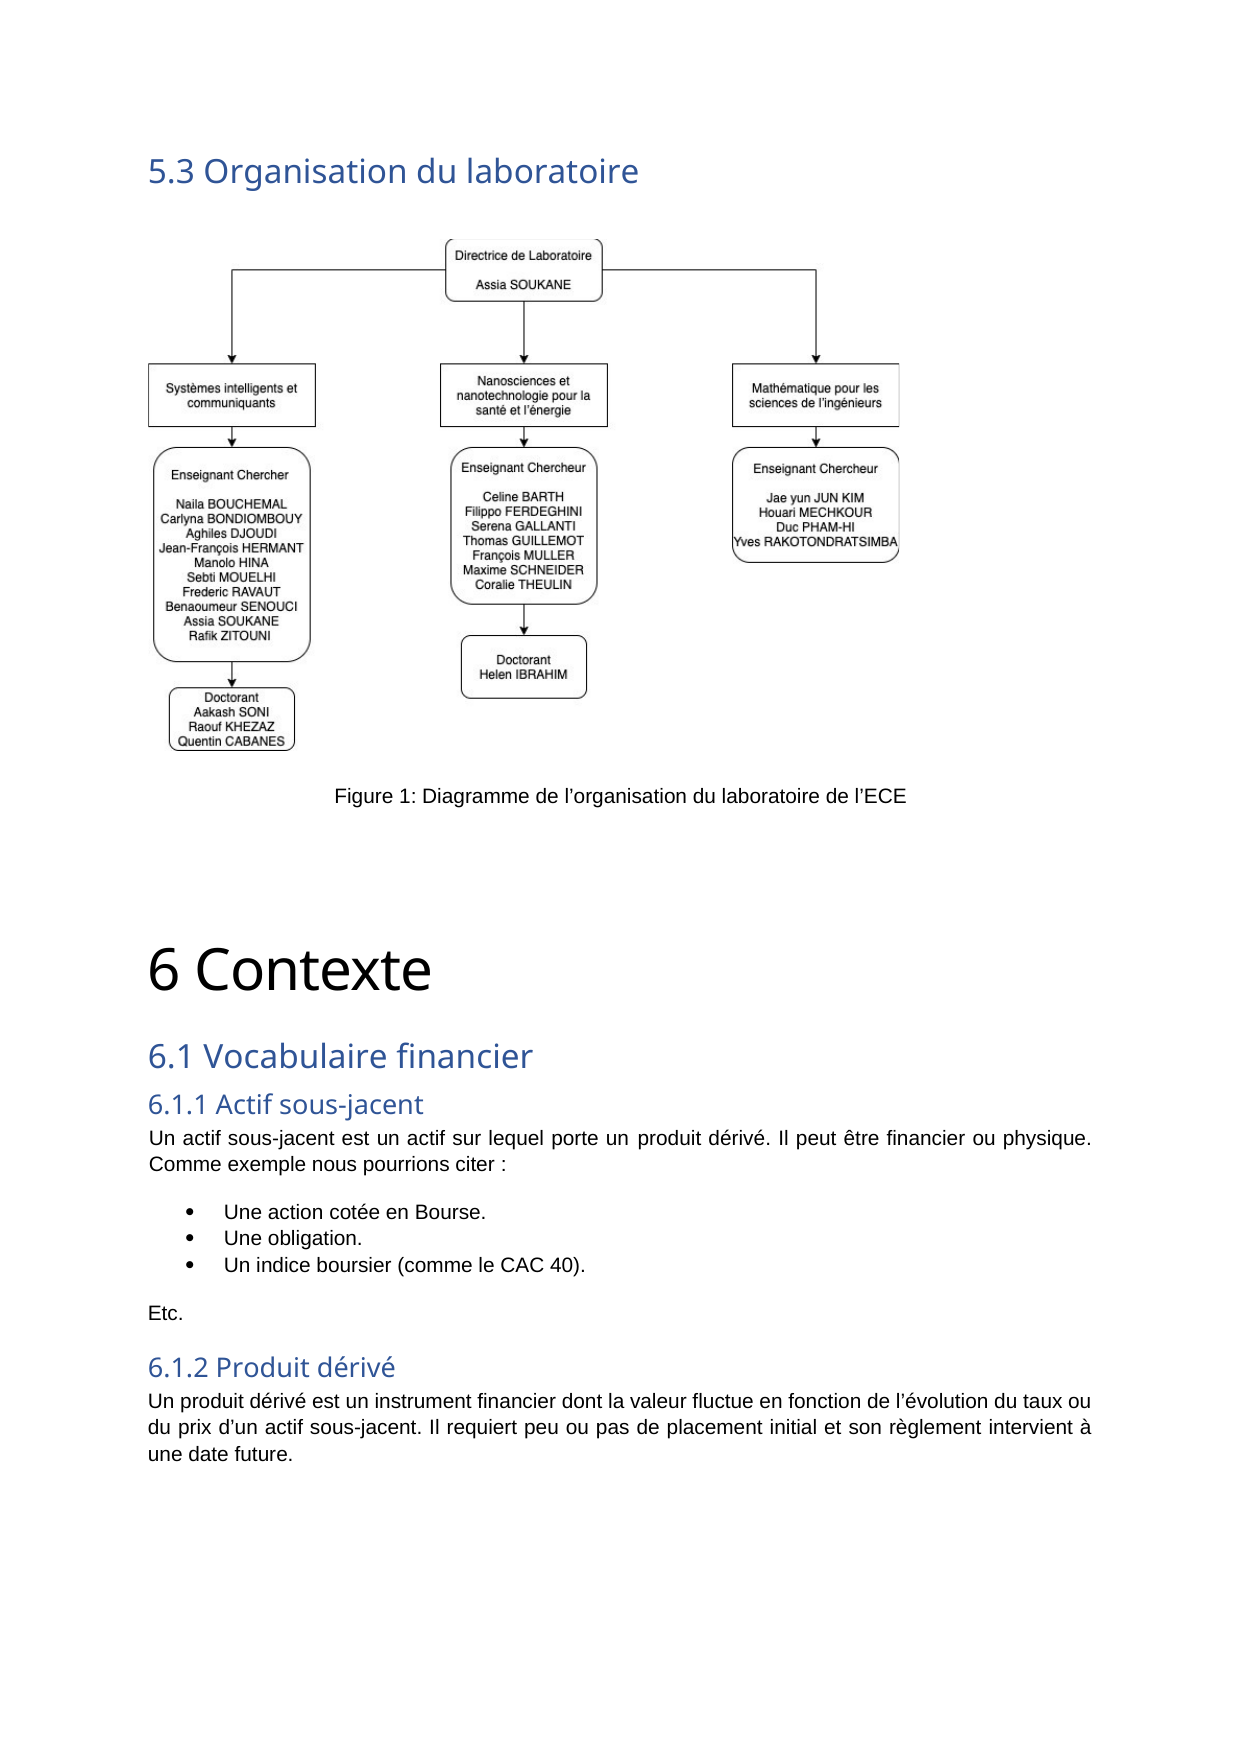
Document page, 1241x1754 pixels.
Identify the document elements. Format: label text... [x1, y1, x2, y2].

subtitle 6.1 Vocabulaire financier [148, 1032, 1093, 1078]
list Un indice boursier (comme le CAC 40). [186, 1253, 1093, 1277]
subtitle 6.1.2 Produit dérivé [148, 1349, 1093, 1386]
text Figure 1: Diagramme de l’organisation du laboratoire de l’ECE [149, 784, 1093, 808]
list Une action cotée en Bourse. [186, 1200, 1093, 1224]
subtitle 6.1.1 Actif sous-jacent [148, 1086, 1093, 1122]
subtitle 5.3 Organisation du laboratoire [148, 148, 1093, 193]
text Un produit dérivé est un instrument financier dont la valeur fluctue en fonction de l’évolution du taux ou du prix d’un actif sous-jacent. Il requiert peu ou pas de placement initial et son règlement intervient à une date future. [148, 1389, 1093, 1465]
text Un actif sous-jacent est un actif sur lequel porte un produit dérivé. Il peut être financier ou physique. Comme exemple nous pourrions citer : [149, 1125, 1093, 1176]
list Une obligation. [186, 1226, 1093, 1250]
text Etc. [148, 1301, 1093, 1325]
picture [148, 239, 900, 751]
title 6 Contexte [148, 928, 1093, 1007]
